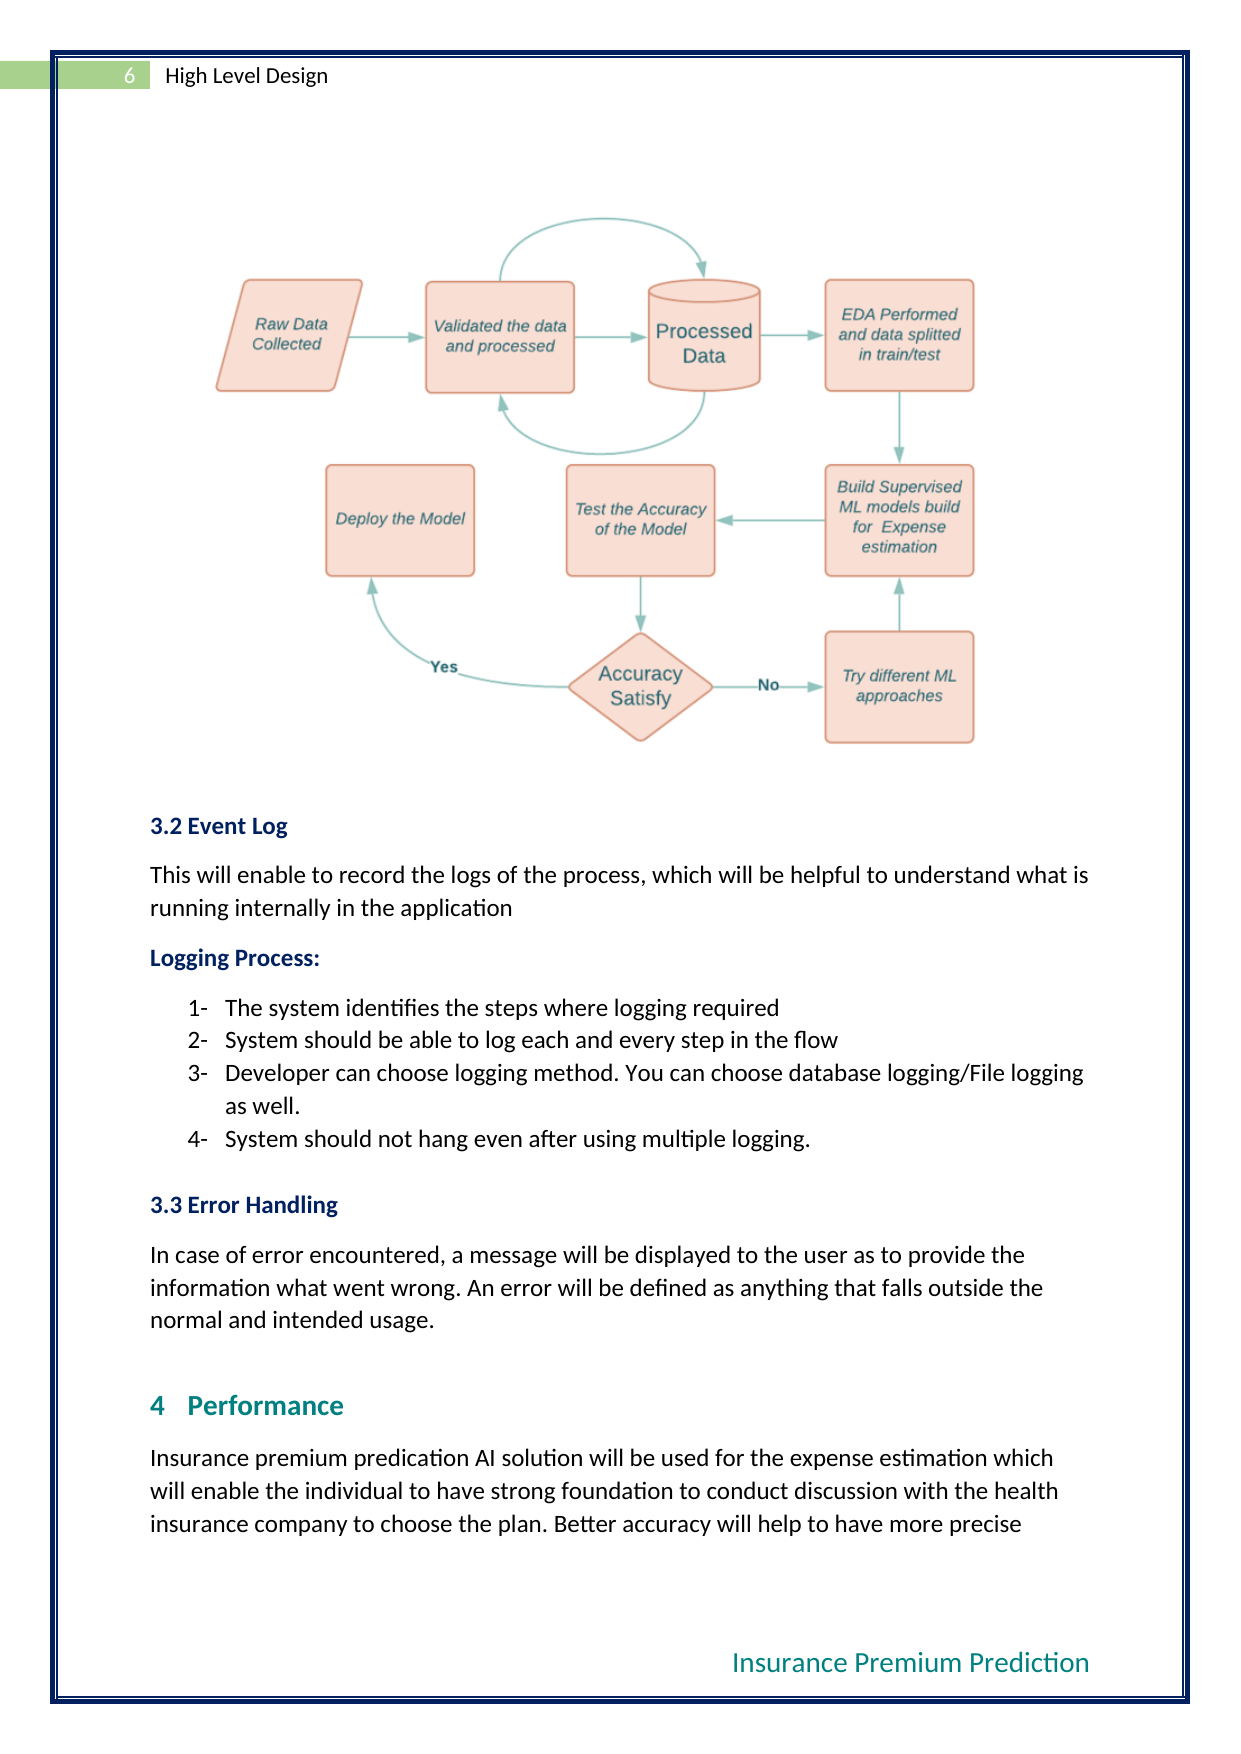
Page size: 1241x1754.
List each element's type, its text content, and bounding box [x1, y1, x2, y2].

list Event Log [150, 810, 1090, 841]
picture [150, 199, 1091, 792]
list Performance [150, 1387, 1090, 1423]
list Error Handling [150, 1189, 1090, 1220]
list Developer can choose logging method. You can choose database logging/File logging as well. [187, 1058, 1090, 1121]
list System should not hang even after using multiple logging. [187, 1123, 1090, 1154]
list The system identifies the steps where logging required [187, 992, 1090, 1022]
text This will enable to record the logs of the process, which will be helpful to understand what is running internally in the application [150, 860, 1090, 923]
text Logging Process: [150, 942, 1090, 973]
text In case of error encountered, a message will be displayed to the user as to provide the information what went wrong. An error will be defined as anything that falls outside the normal and intended usage. [150, 1239, 1090, 1335]
list System should be able to log each and every step in the flow [187, 1025, 1090, 1055]
